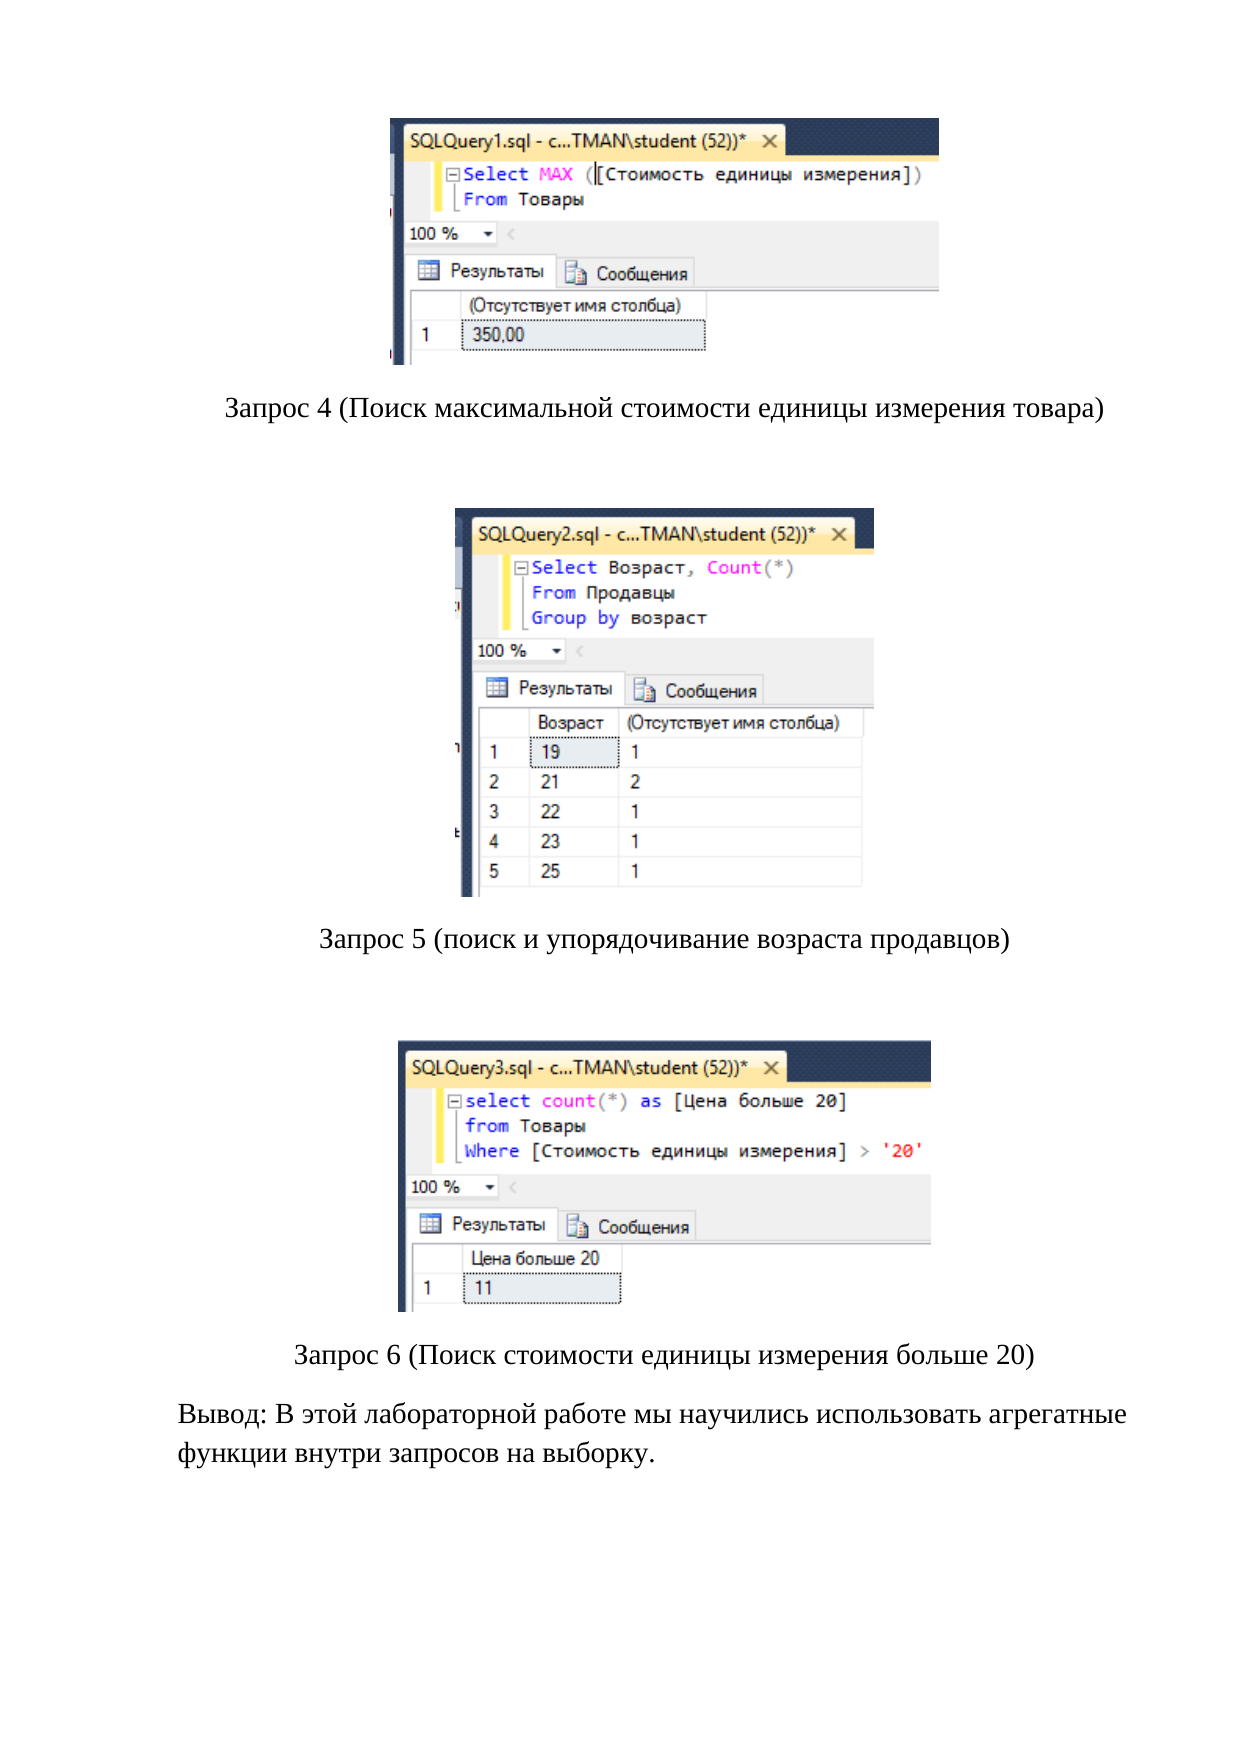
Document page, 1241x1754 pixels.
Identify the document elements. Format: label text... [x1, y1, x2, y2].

picture [390, 118, 939, 365]
text Запрос 4 (Поиск максимальной стоимости единицы измерения товара) [177, 390, 1152, 424]
picture [398, 1040, 931, 1312]
picture [455, 508, 874, 897]
text Вывод: В этой лабораторной работе мы научились использовать агрегатные функции внутри запросов на выборку. [177, 1397, 1152, 1469]
text Запрос 6 (Поиск стоимости единицы измерения больше 20) [177, 1337, 1152, 1371]
text Запрос 5 (поиск и упорядочивание возраста продавцов) [177, 921, 1152, 955]
